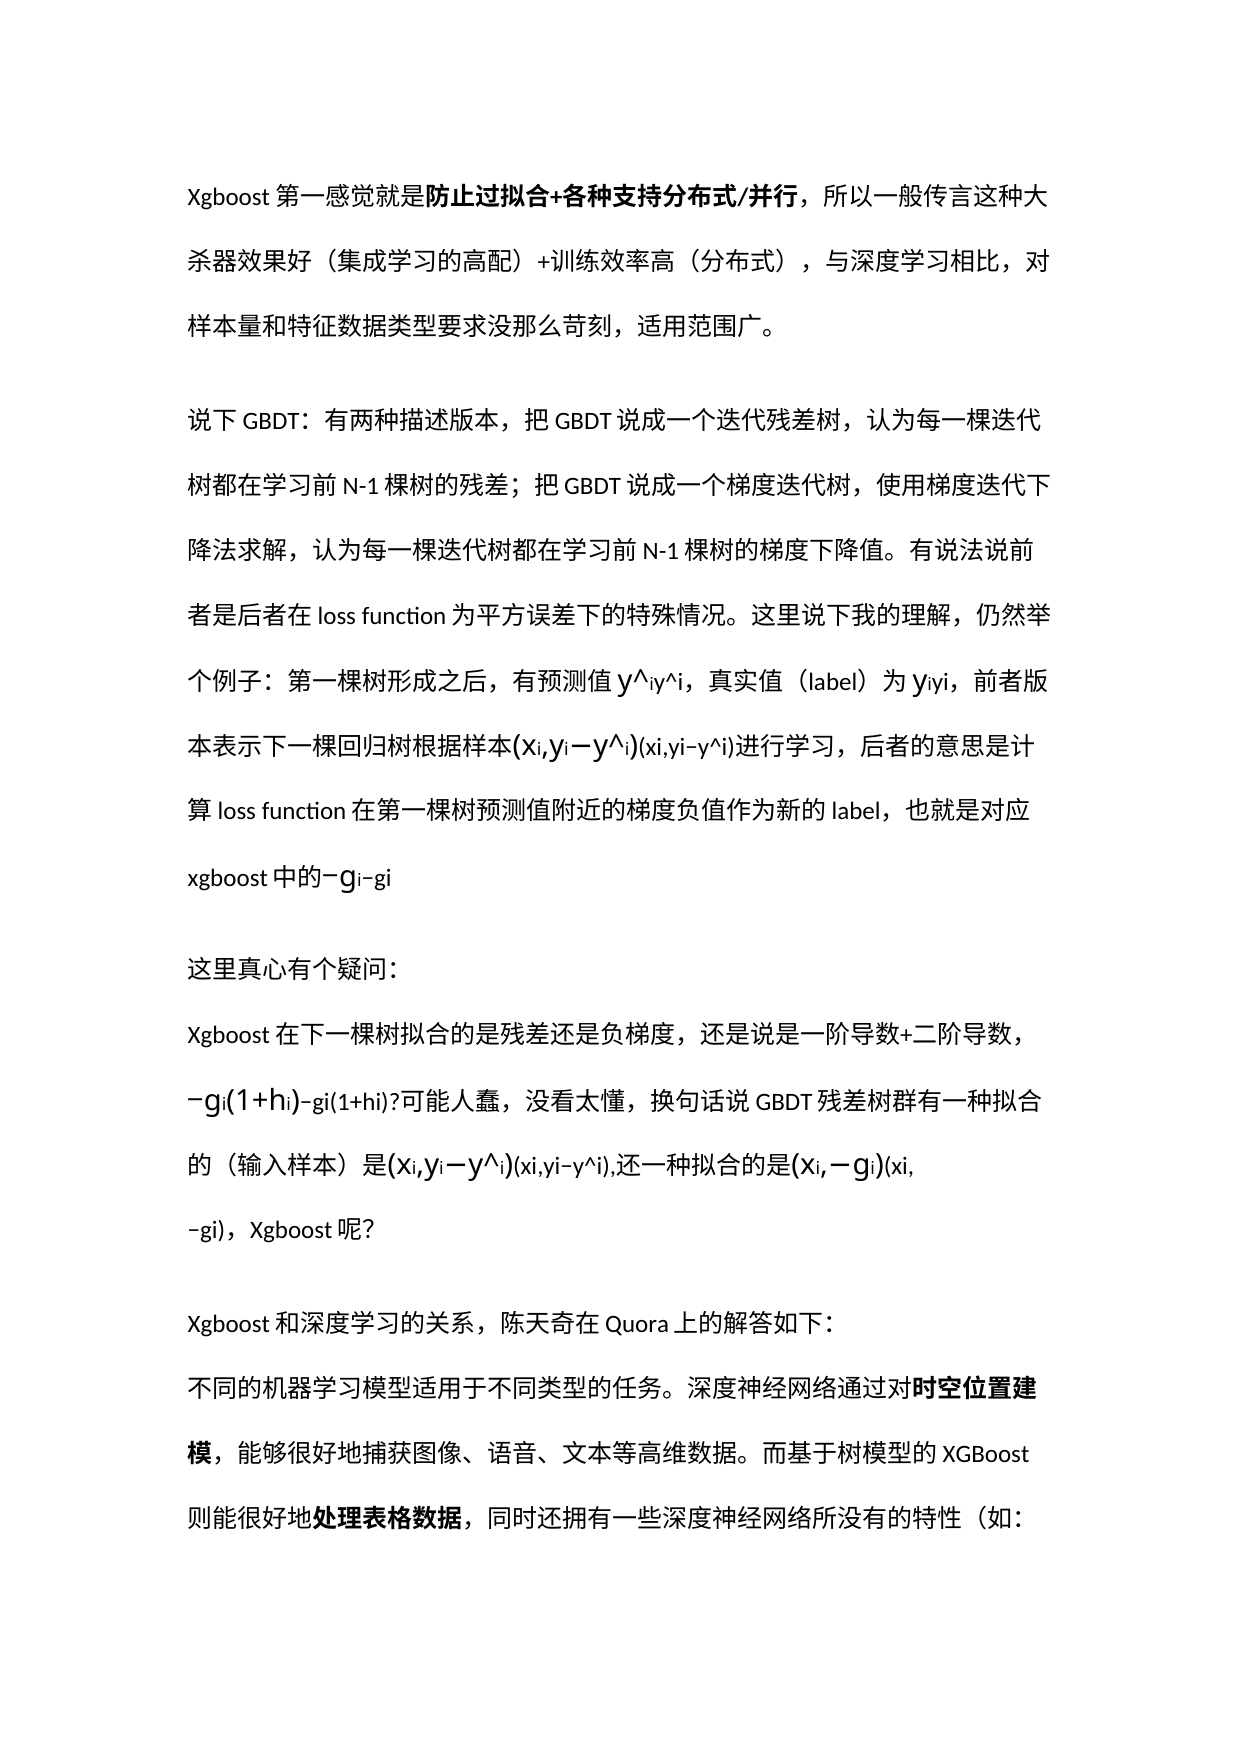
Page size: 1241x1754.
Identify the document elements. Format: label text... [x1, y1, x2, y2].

text 说下GBDT：有两种描述版本，把GBDT说成一个迭代残差树，认为每一棵迭代树都在学习前N-1棵树的残差；把GBDT说成一个梯度迭代树，使用梯度迭代下降法求解，认为每一棵迭代树都在学习前N-1棵树的梯度下降值。有说法说前者是后者在loss function为平方误差下的特殊情况。这里说下我的理解，仍然举个例子：第一棵树形成之后，有预测值y^iy^i，真实值（label）为yiyi，前者版本表示下一棵回归树根据样本(xi,yi−y^i)(xi,yi−y^i)进行学习，后者的意思是计算loss function在第一棵树预测值附近的梯度负值作为新的label，也就是对应xgboost中的−gi−gi [187, 386, 1053, 906]
text Xgboost第一感觉就是防止过拟合+各种支持分布式/并行，所以一般传言这种大杀器效果好（集成学习的高配）+训练效率高（分布式），与深度学习相比，对样本量和特征数据类型要求没那么苛刻，适用范围广。 [187, 162, 1053, 357]
text 这里真心有个疑问： Xgboost在下一棵树拟合的是残差还是负梯度，还是说是一阶导数+二阶导数，−gi(1+hi)−gi(1+hi)?可能人蠢，没看太懂，换句话说GBDT残差树群有一种拟合的（输入样本）是(xi,yi−y^i)(xi,yi−y^i),还一种拟合的是(xi,−gi)(xi,−gi)，Xgboost呢？ [187, 935, 1053, 1260]
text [187, 1289, 1053, 1549]
